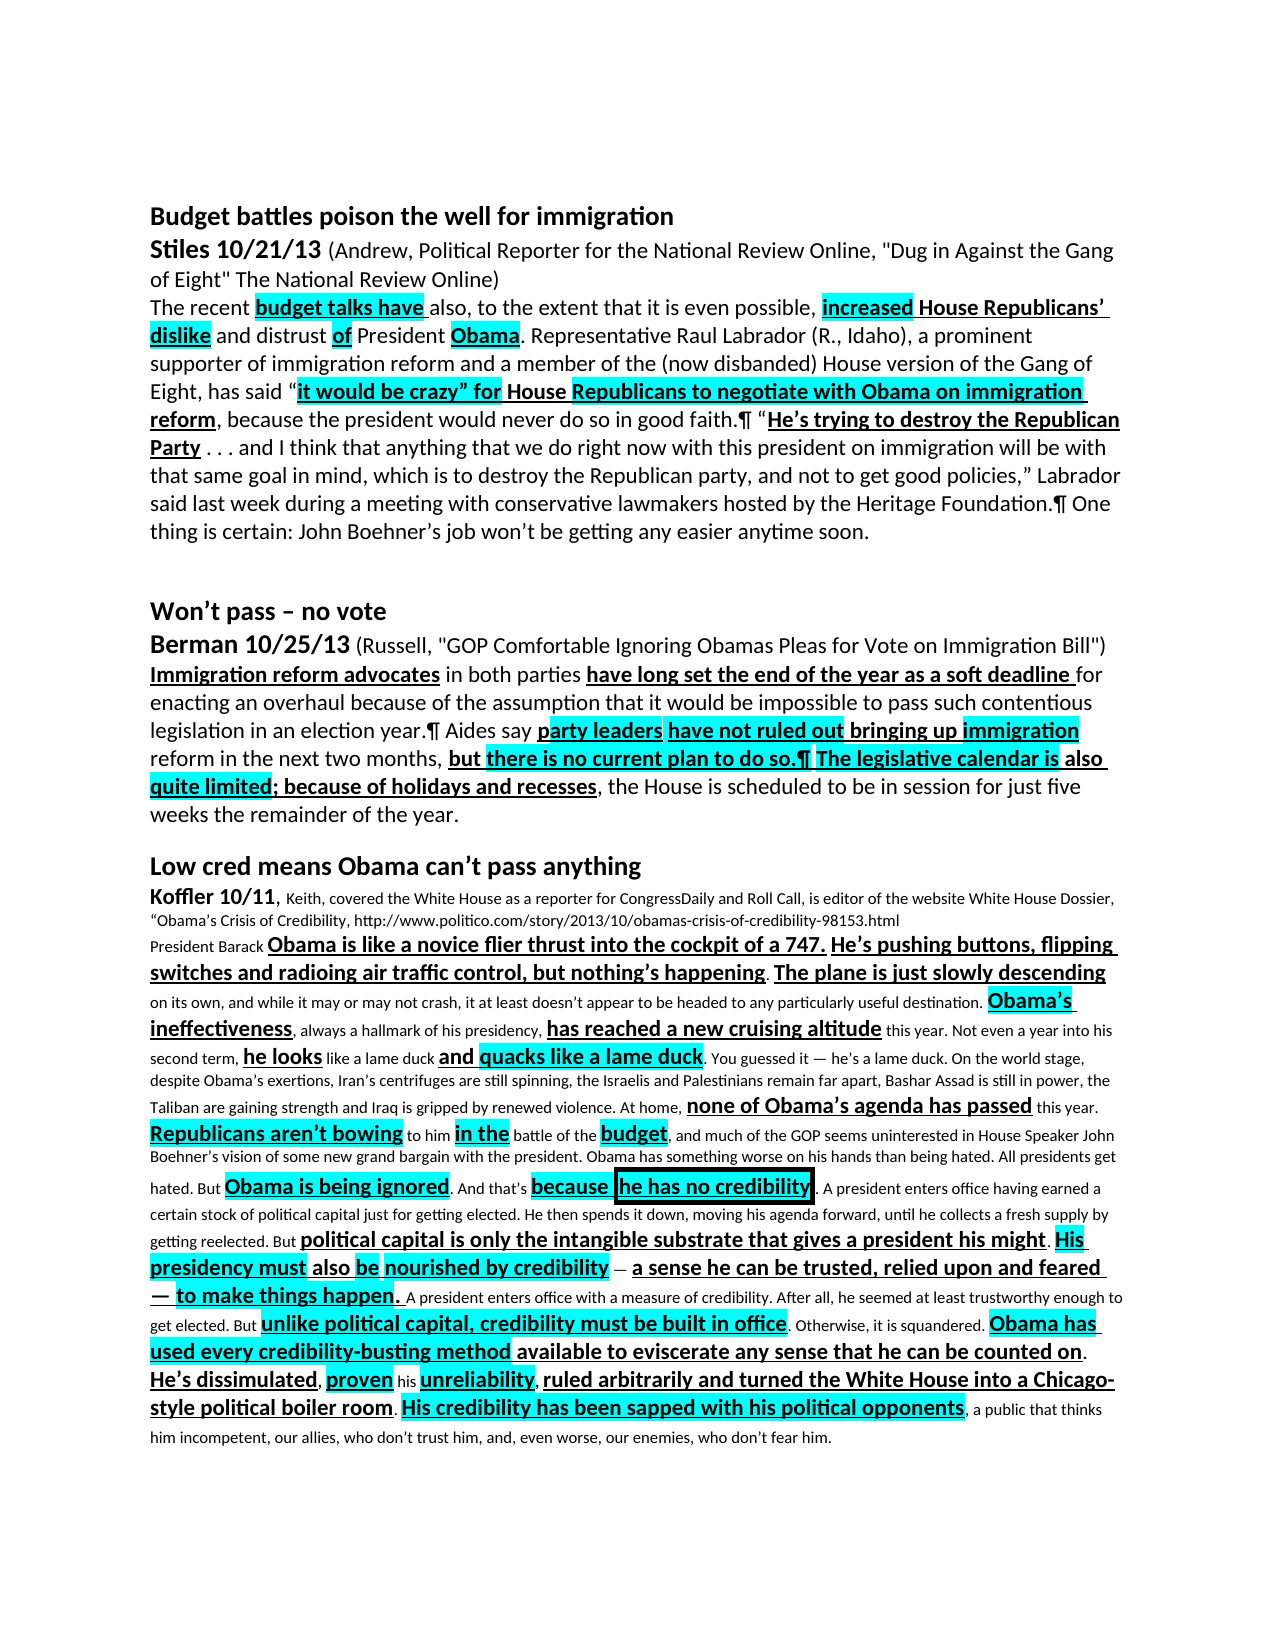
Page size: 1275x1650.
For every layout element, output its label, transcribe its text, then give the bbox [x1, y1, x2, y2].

subtitle Won’t pass – no vote [150, 594, 1125, 627]
text Stiles 10/21/13 (Andrew, Political Reporter for the National Review Online, "Dug in Against the Gang of Eight" The National Review Online) [150, 232, 1125, 293]
subtitle Low cred means Obama can’t pass anything [150, 849, 1125, 882]
text President Barack Obama is like a novice flier thrust into the cockpit of a 747. He’s pushing buttons, flipping switches and radioing air traffic control, but nothing’s happening. The plane is just slowly descending on its own, and while it may or may not crash, it at least doesn’t appear to be headed to any particularly useful destination. Obama’s ineffectiveness, always a hallmark of his presidency, has reached a new cruising altitude this year. Not even a year into his second term, he looks like a lame duck and quacks like a lame duck. You guessed it — he’s a lame duck. On the world stage, despite Obama’s exertions, Iran’s centrifuges are still spinning, the Israelis and Palestinians remain far apart, Bashar Assad is still in power, the Taliban are gaining strength and Iraq is gripped by renewed violence. At home, none of Obama’s agenda has passed this year. Republicans aren’t bowing to him in the battle of the budget, and much of the GOP seems uninterested in House Speaker John Boehner’s vision of some new grand bargain with the president. Obama has something worse on his hands than being hated. All presidents get hated. But Obama is being ignored. And that’s because he has no credibility. A president enters office having earned a certain stock of political capital just for getting elected. He then spends it down, moving his agenda forward, until he collects a fresh supply by getting reelected. But political capital is only the intangible substrate that gives a president his might. His presidency must also be nourished by credibility — a sense he can be trusted, relied upon and feared — to make things happen. A president enters office with a measure of credibility. After all, he seemed at least trustworthy enough to get elected. But unlike political capital, credibility must be built in office. Otherwise, it is squandered. Obama has used every credibility-busting method available to eviscerate any sense that he can be counted on. He’s dissimulated, proven his unreliability, ruled arbitrarily and turned the White House into a Chicago-style political boiler room. His credibility has been sapped with his political opponents, a public that thinks him incompetent, our allies, who don’t trust him, and, even worse, our enemies, who don’t fear him. [150, 930, 1125, 1449]
text Koffler 10/11, Keith, covered the White House as a reporter for CongressDaily and Roll Call, is editor of the website White House Dossier, “Obama’s Crisis of Credibility, http://www.politico.com/story/2013/10/obamas-crisis-of-credibility-98153.html [150, 882, 1125, 930]
text The recent budget talks have also, to the extent that it is even possible, increased House Republicans’ dislike and distrust of President Obama. Representative Raul Labrador (R., Idaho), a prominent supporter of immigration reform and a member of the (now disbanded) House version of the Gang of Eight, has said “it would be crazy” for House Republicans to negotiate with Obama on immigration reform, because the president would never do so in good faith.¶ “He’s trying to destroy the Republican Party . . . and I think that anything that we do right now with this president on immigration will be with that same goal in mind, which is to destroy the Republican party, and not to get good policies,” Labrador said last week during a meeting with conservative lawmakers hosted by the Heritage Foundation.¶ One thing is certain: John Boehner’s job won’t be getting any easier anytime soon. [150, 293, 1125, 545]
subtitle Budget battles poison the well for immigration [150, 199, 1125, 232]
text Immigration reform advocates in both parties have long set the end of the year as a soft deadline for enacting an overhaul because of the assumption that it would be impossible to pass such contentious legislation in an election year.¶ Aides say party leaders have not ruled out bringing up immigration reform in the next two months, but there is no current plan to do so.¶ The legislative calendar is also quite limited; because of holidays and recesses, the House is scheduled to be in session for just five weeks the remainder of the year. [150, 660, 1125, 828]
text Berman 10/25/13 (Russell, "GOP Comfortable Ignoring Obamas Pleas for Vote on Immigration Bill") [150, 627, 1125, 660]
